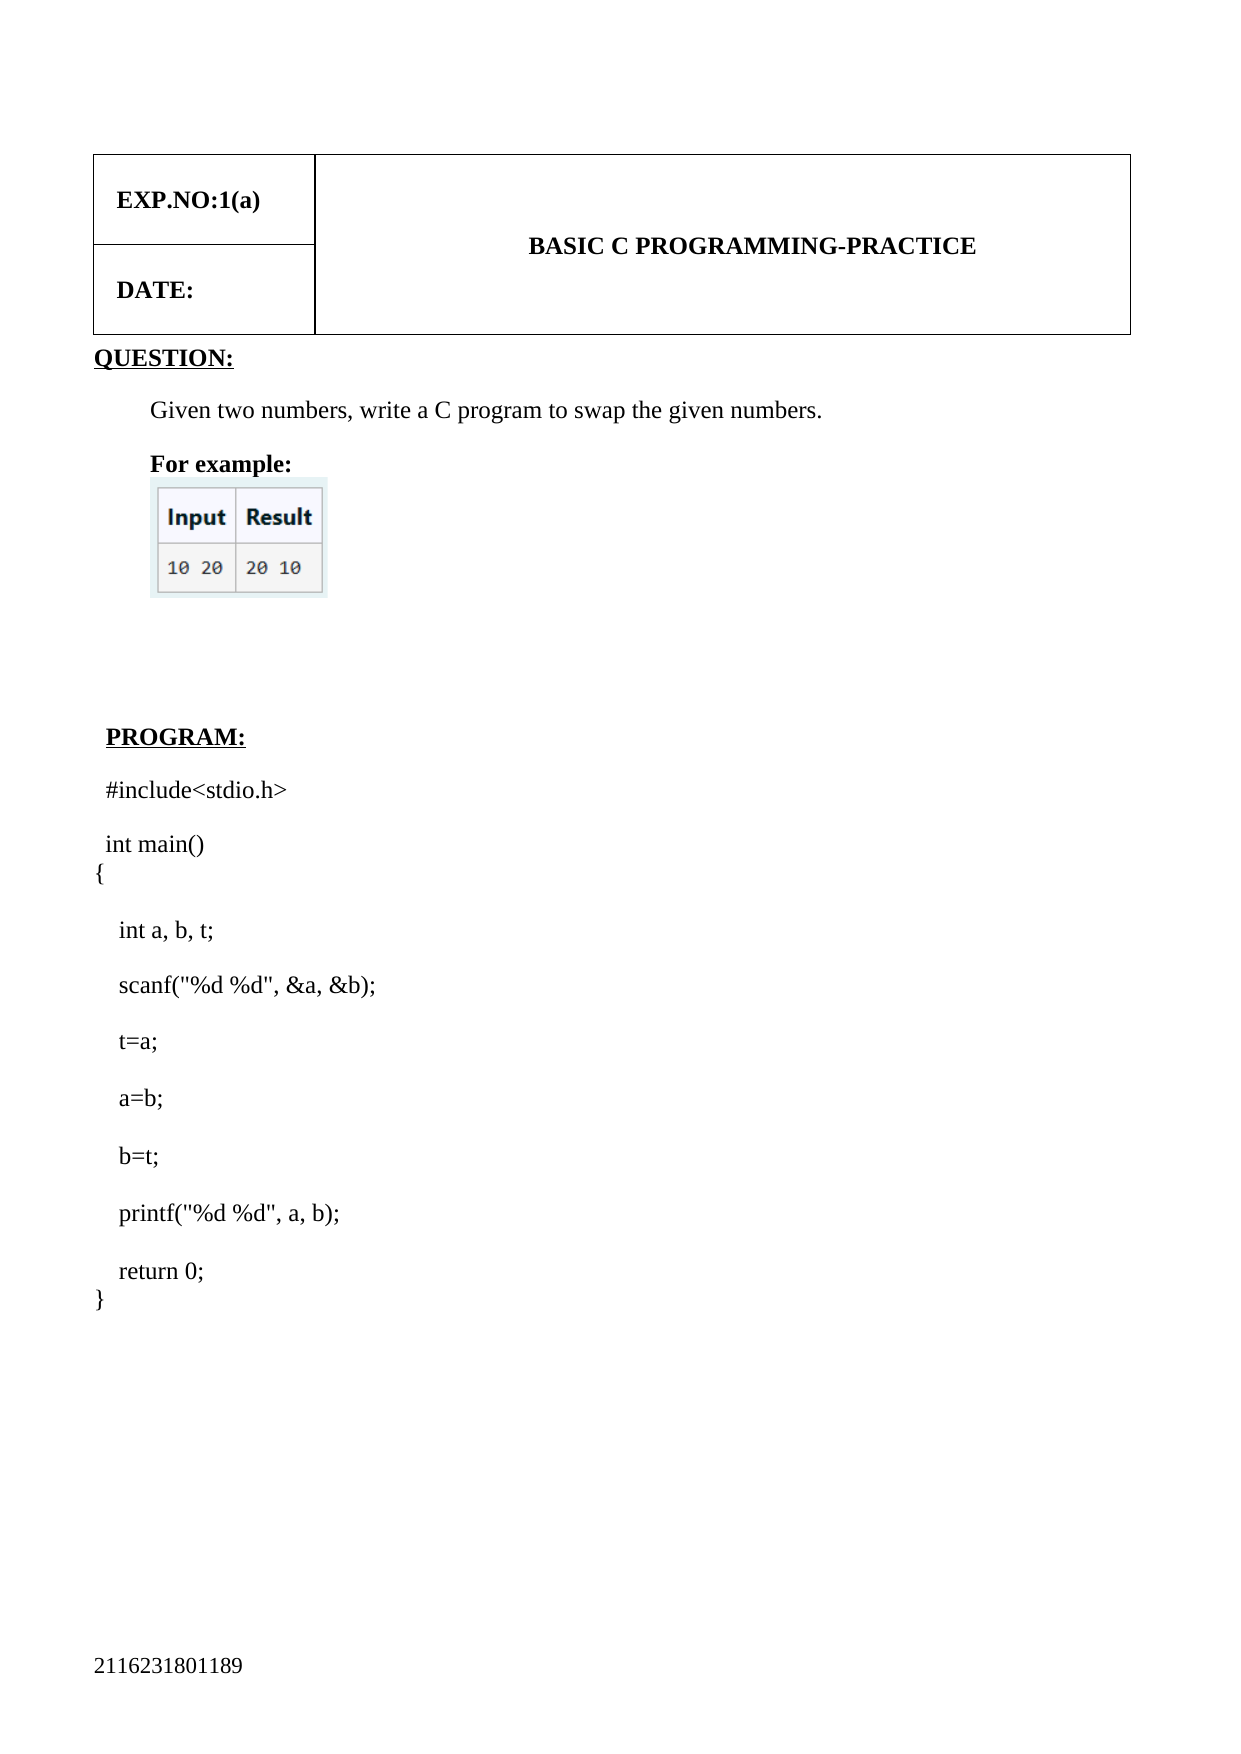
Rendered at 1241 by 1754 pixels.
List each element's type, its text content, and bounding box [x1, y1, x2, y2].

text printf("%d %d", a, b); [94, 1198, 1155, 1227]
text #include<stdio.h> [106, 775, 293, 804]
table_cell DATE: [94, 245, 314, 334]
text b=t; [94, 1141, 1155, 1169]
text QUESTION: [94, 343, 1155, 371]
text Given two numbers, write a C program to swap the given numbers. [150, 396, 1080, 424]
text t=a; [94, 1026, 1155, 1054]
text PROGRAM: [106, 722, 1155, 751]
text int a, b, t; [94, 916, 1155, 944]
table_header BASIC C PROGRAMMING-PRACTICE [316, 155, 1130, 334]
picture [150, 477, 328, 598]
text a=b; [94, 1083, 1155, 1112]
text int main() [94, 829, 1155, 858]
text scanf("%d %d", &a, &b); [94, 971, 1155, 999]
text { [94, 858, 1155, 887]
text return 0; [94, 1256, 1155, 1284]
text } [94, 1284, 1155, 1313]
text For example: [150, 449, 1080, 478]
table_header EXP.NO:1(a) [94, 155, 314, 244]
